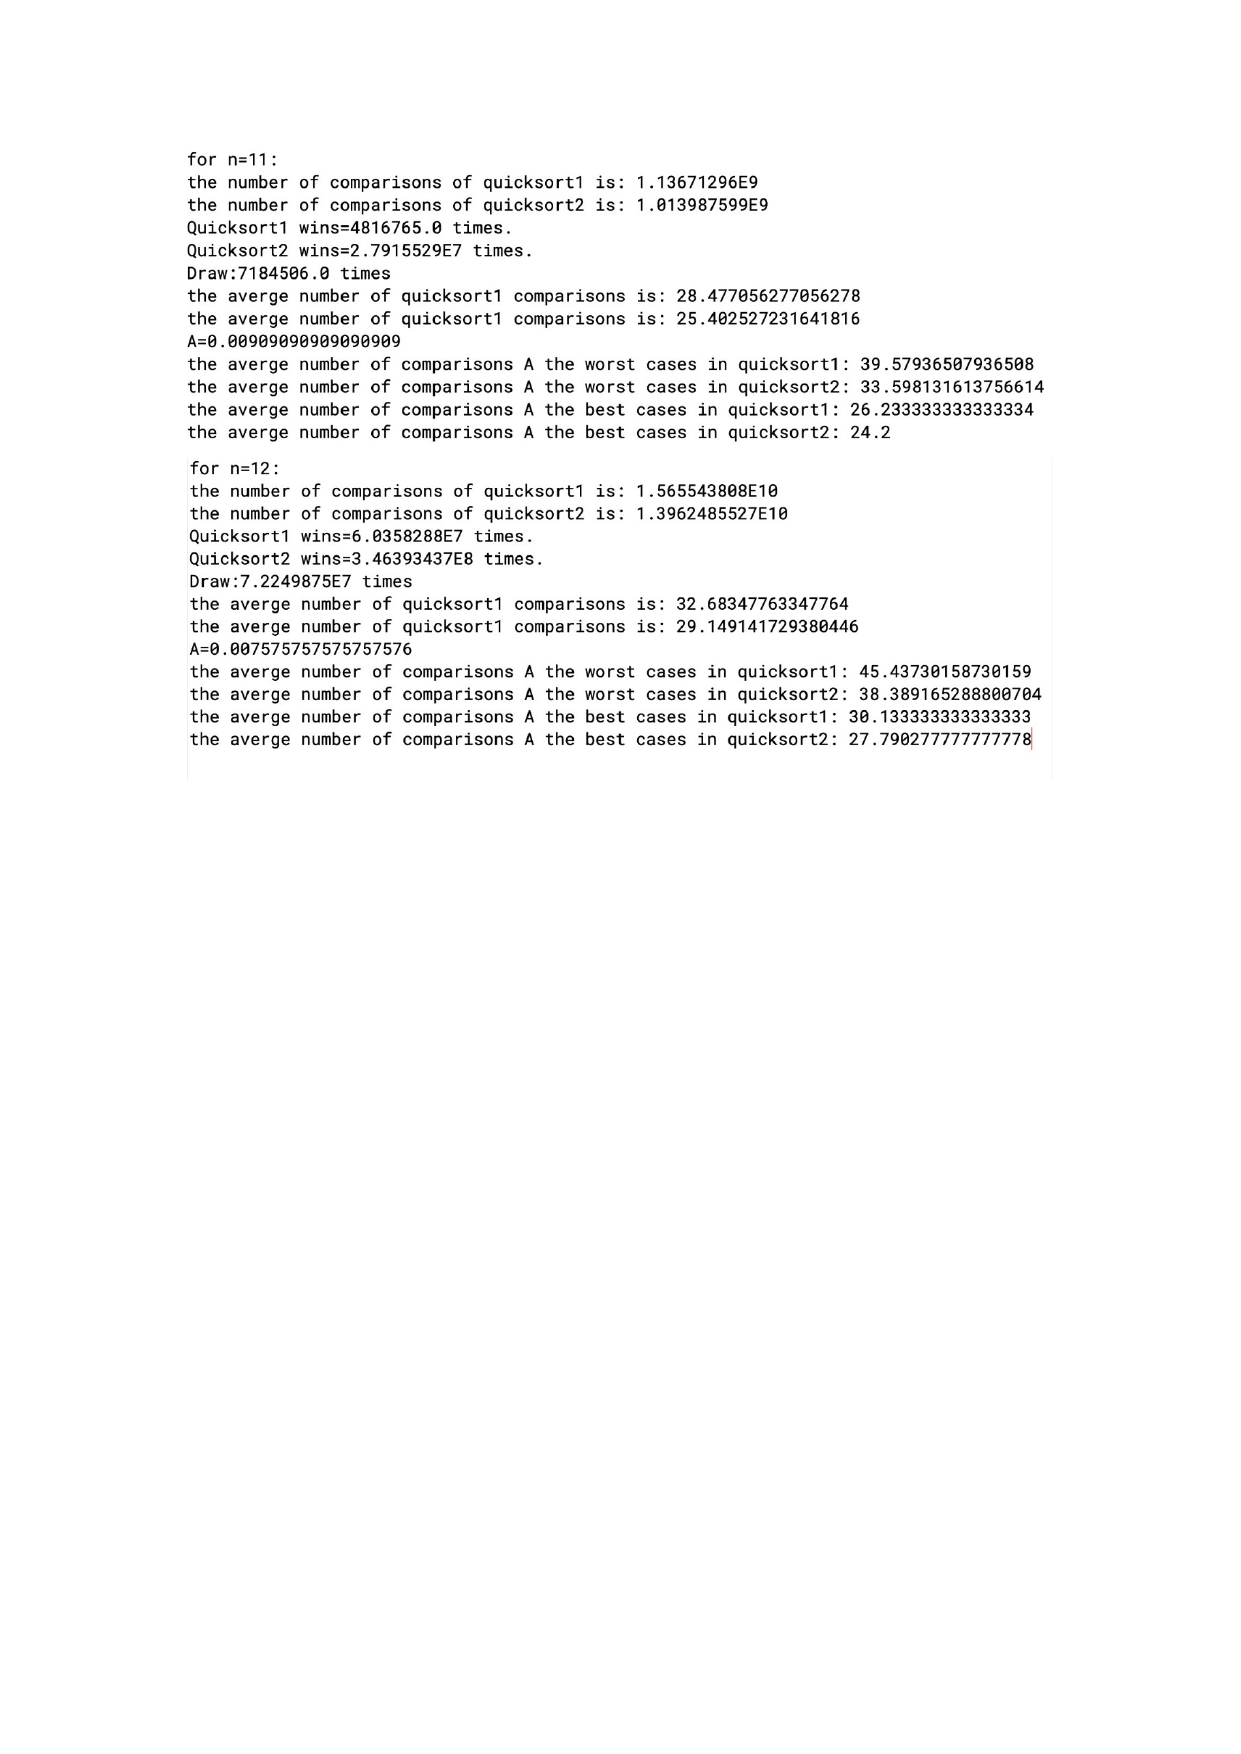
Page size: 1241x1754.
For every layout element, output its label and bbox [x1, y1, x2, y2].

picture [187, 458, 1053, 781]
picture [187, 150, 1053, 457]
